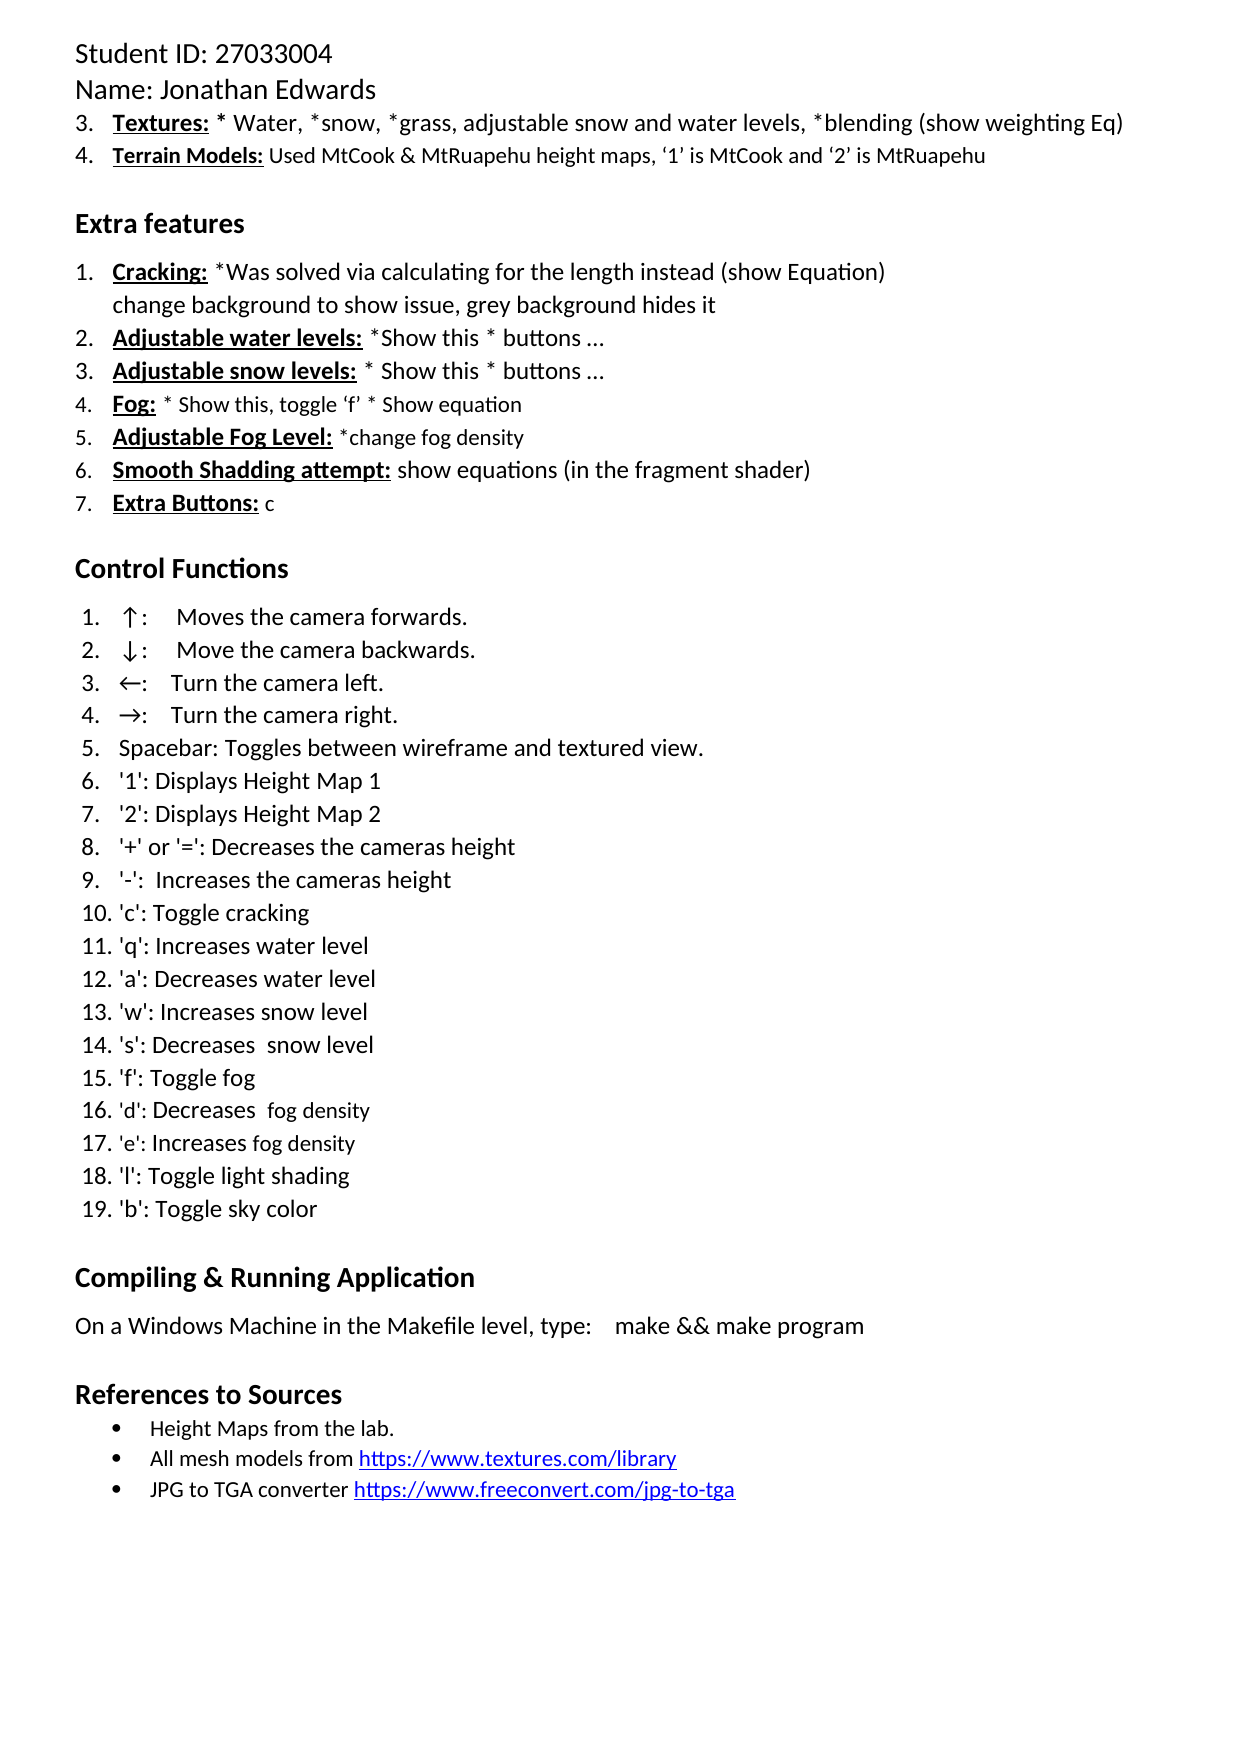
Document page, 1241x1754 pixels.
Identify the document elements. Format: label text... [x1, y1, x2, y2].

list Fog: * Show this, toggle ‘f’ * Show equation [75, 388, 1165, 418]
list All mesh models from https://www.textures.com/library [112, 1444, 1165, 1473]
list change background to show issue, grey background hides it [112, 289, 1165, 320]
list 'q': Increases water level [81, 930, 1165, 961]
list ↑: Moves the camera forwards. [81, 601, 1165, 631]
list ←: Turn the camera left. [81, 667, 1165, 697]
list Extra Buttons: c [75, 487, 1165, 517]
list JPG to TGA converter https://www.freeconvert.com/jpg-to-tga [112, 1475, 1165, 1503]
list Spacebar: Toggles between wireframe and textured view. [81, 732, 1165, 763]
list 'e': Increases fog density [81, 1127, 1165, 1158]
list Height Maps from the lab. [112, 1414, 1165, 1442]
list Textures: * Water, *snow, *grass, adjustable snow and water levels, *blending (show weighting Eq) [75, 107, 1165, 137]
list Cracking: *Was solved via calculating for the length instead (show Equation) [75, 256, 1165, 287]
list ↓: Move the camera backwards. [81, 634, 1165, 664]
list 'l': Toggle light shading [81, 1160, 1165, 1191]
list '-': Increases the cameras height [81, 864, 1165, 895]
list 's': Decreases snow level [81, 1029, 1165, 1059]
list '+' or '=': Decreases the cameras height [81, 831, 1165, 862]
list Adjustable water levels: *Show this * buttons … [75, 322, 1165, 353]
list 'a': Decreases water level [81, 963, 1165, 993]
text Extra features [75, 205, 1165, 241]
list 'c': Toggle cracking [81, 897, 1165, 928]
list References to Sources [75, 1376, 1165, 1412]
list Smooth Shadding attempt: show equations (in the fragment shader) [75, 454, 1165, 484]
list 'w': Increases snow level [81, 996, 1165, 1026]
list 'b': Toggle sky color [81, 1193, 1165, 1224]
text Compiling & Running Application [75, 1259, 1165, 1295]
list Adjustable Fog Level: *change fog density [75, 421, 1165, 451]
list '2': Displays Height Map 2 [81, 798, 1165, 829]
list 'd': Decreases fog density [81, 1094, 1165, 1125]
list '1': Displays Height Map 1 [81, 765, 1165, 796]
text On a Windows Machine in the Makefile level, type: make && make program [75, 1310, 1165, 1341]
text Control Functions [75, 550, 1165, 586]
list 'f': Toggle fog [81, 1062, 1165, 1092]
list Adjustable snow levels: * Show this * buttons … [75, 355, 1165, 386]
list Terrain Models: Used MtCook & MtRuapehu height maps, ‘1’ is MtCook and ‘2’ is MtRuapehu [75, 139, 1165, 170]
list →: Turn the camera right. [81, 699, 1165, 730]
